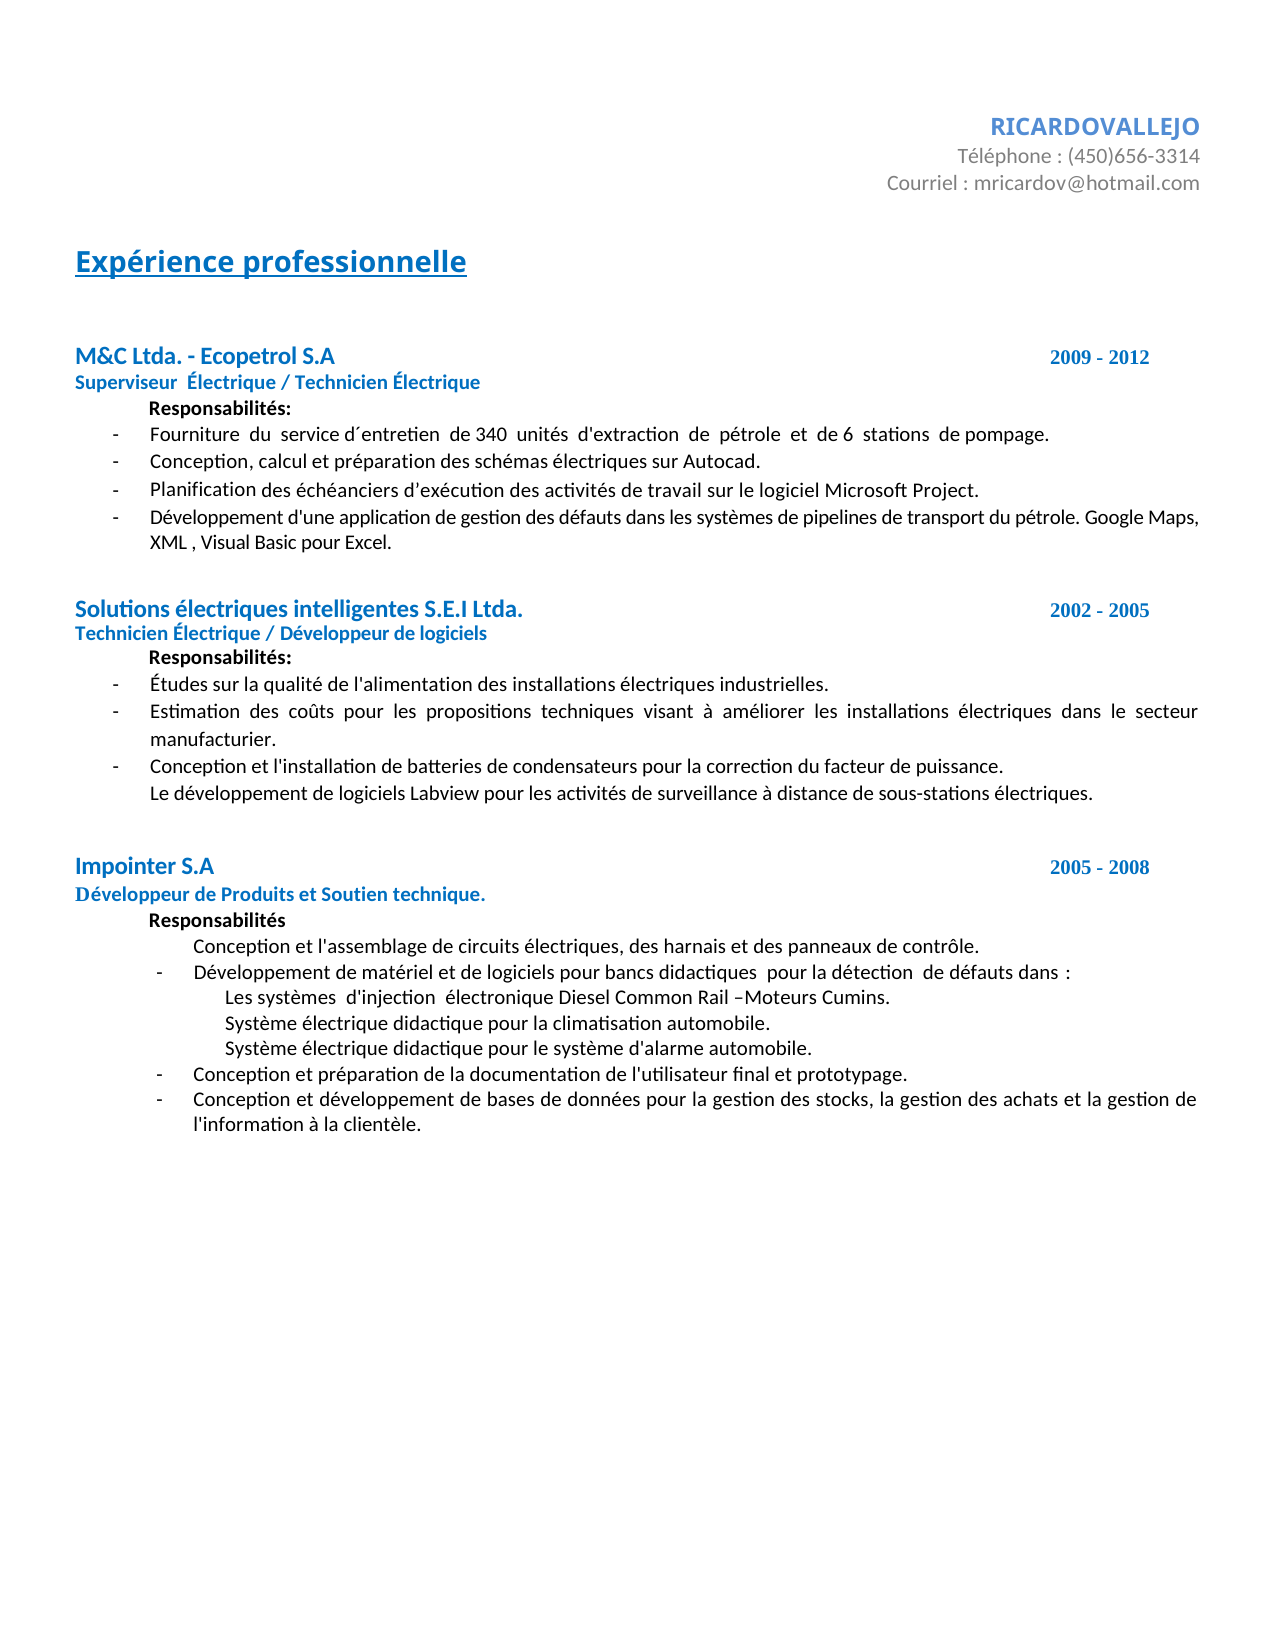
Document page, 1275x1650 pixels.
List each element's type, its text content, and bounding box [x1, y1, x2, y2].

text Responsabilités: [75, 395, 1200, 420]
list Fourniture du service d´entretien de 340 unités d'extraction de pétrole et de 6 stations de pompage. [112, 422, 1201, 447]
text Technicien Électrique / Développeur de logiciels [75, 622, 1200, 644]
text RICARDOVALLEJO [150, 110, 1200, 142]
text Expérience professionnelle [75, 241, 1200, 281]
list Le développement de logiciels Labview pour les activités de surveillance à distance de sous-stations électriques. [150, 780, 1200, 806]
list Conception et développement de bases de données pour la gestion des stocks, la gestion des achats et la gestion de l'information à la clientèle. [156, 1086, 1200, 1137]
list Conception et l'installation de batteries de condensateurs pour la correction du facteur de puissance. [112, 753, 1201, 778]
list Système électrique didactique pour la climatisation automobile. [225, 1010, 1200, 1035]
text Courriel : mricardov@hotmail.com [150, 169, 1200, 196]
text Conception et l'assemblage de circuits électriques, des harnais et des panneaux de contrôle. [150, 933, 1200, 958]
text Impointer S.A 2005 - 2008 [75, 850, 1168, 881]
text Développeur de Produits et Soutien technique. [75, 882, 1168, 907]
text Téléphone : (450)656-3314 [150, 142, 1200, 169]
text M&C Ltda. - Ecopetrol S.A 2009 - 2012 [75, 346, 1200, 369]
list Conception et préparation de la documentation de l'utilisateur final et prototypage. [156, 1061, 1200, 1086]
list Développement de matériel et de logiciels pour bancs didactiques pour la détection de défauts dans : [156, 959, 1200, 984]
list Système électrique didactique pour le système d'alarme automobile. [225, 1035, 1200, 1061]
text Responsabilités [75, 907, 1200, 933]
text Responsabilités: [137, 644, 1200, 670]
list Les systèmes d'injection électronique Diesel Common Rail –Moteurs Cumins. [225, 984, 1200, 1010]
list Estimation des coûts pour les propositions techniques visant à améliorer les installations électriques dans le secteur manufacturier. [112, 699, 1201, 751]
list Conception, calcul et préparation des schémas électriques sur Autocad. [112, 448, 1200, 474]
text Superviseur Électrique / Technicien Électrique [75, 369, 1200, 395]
list Études sur la qualité de l'alimentation des installations électriques industrielles. [112, 672, 1201, 697]
text Solutions électriques intelligentes S.E.I Ltda. 2002 - 2005 [75, 599, 1200, 622]
list Planification des échéanciers d’exécution des activités de travail sur le logiciel Microsoft Project. [112, 476, 1200, 502]
list Développement d'une application de gestion des défauts dans les systèmes de pipelines de transport du pétrole. Google Maps, XML , Visual Basic pour Excel. [112, 504, 1200, 555]
